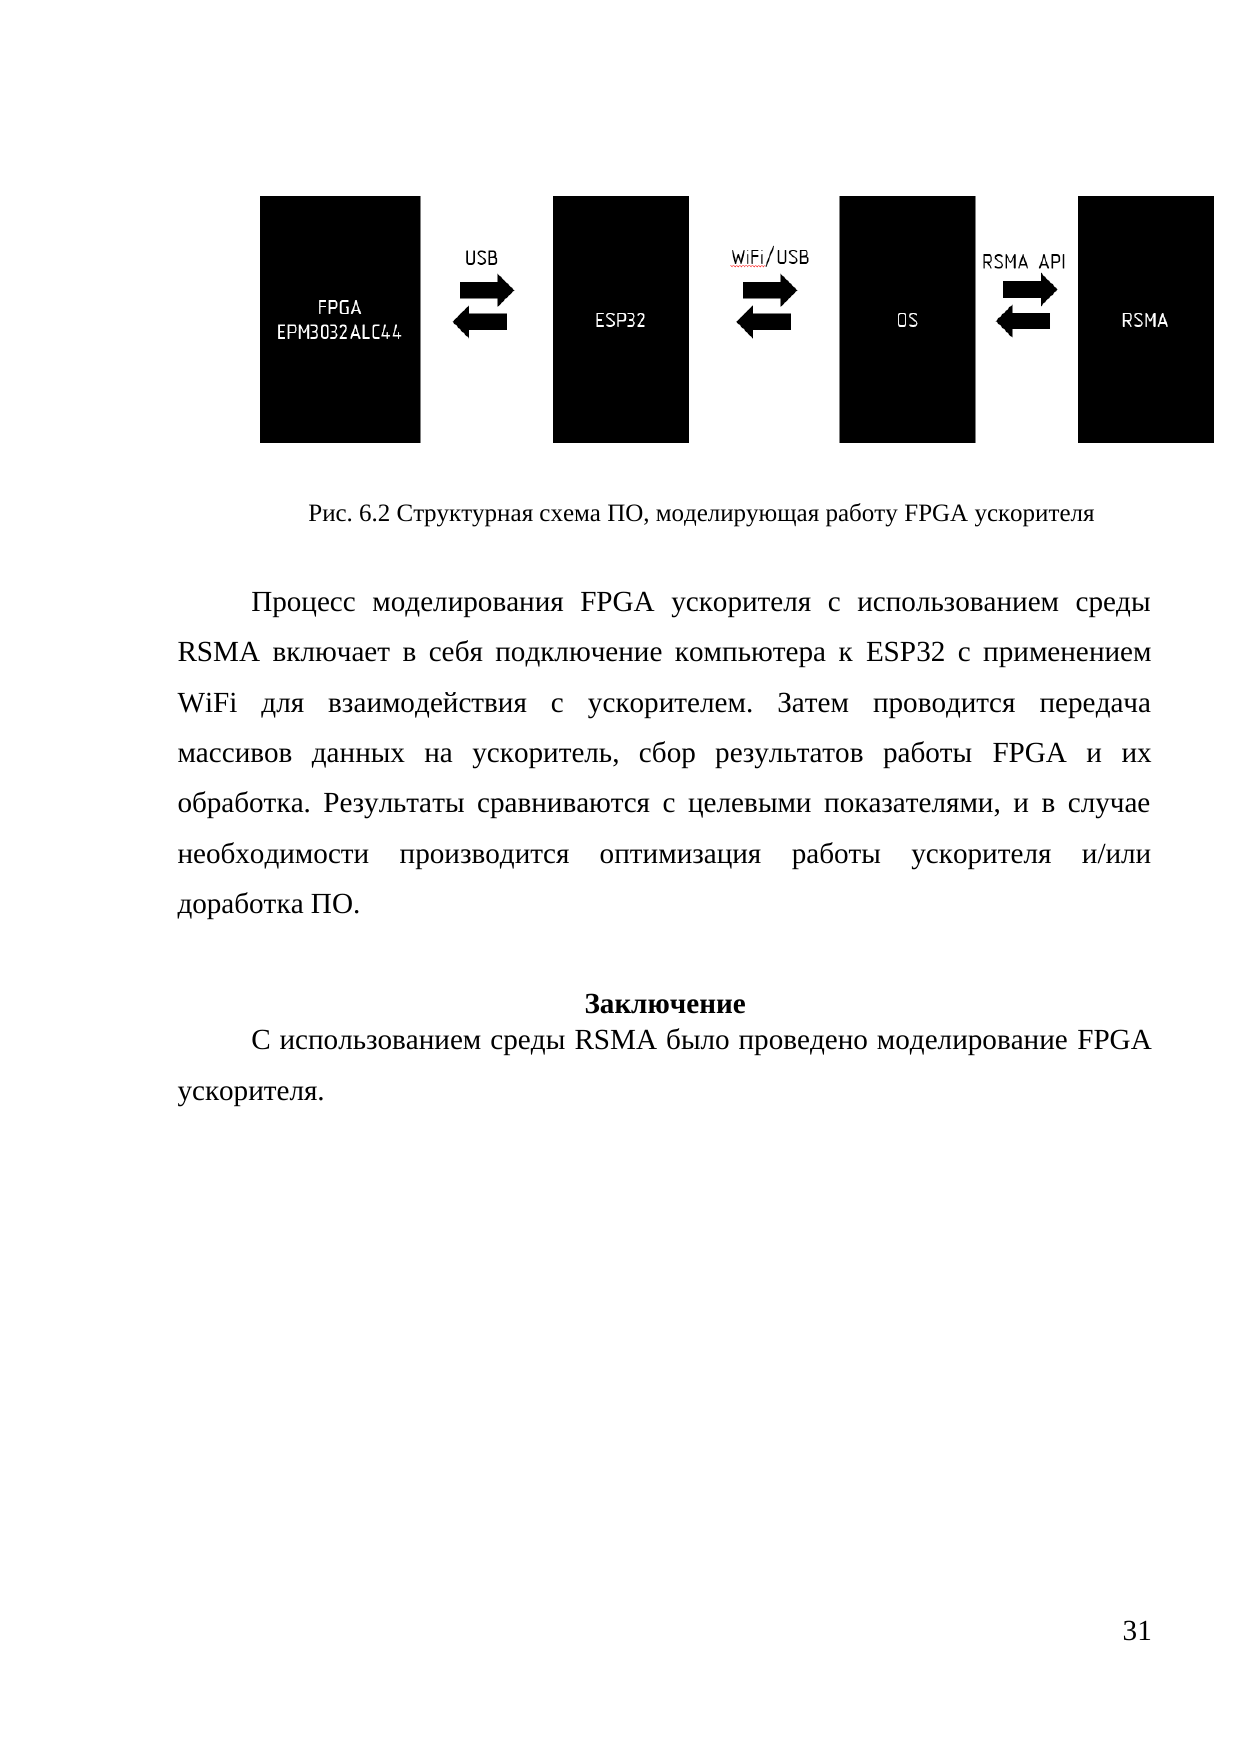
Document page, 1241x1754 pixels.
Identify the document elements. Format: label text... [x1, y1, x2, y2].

subtitle Заключение [178, 987, 1152, 1020]
text С использованием среды RSMA было проведено моделирование FPGA ускорителя. [177, 1022, 1152, 1106]
picture [251, 168, 1226, 482]
text Рис. 6.2 Структурная схема ПО, моделирующая работу FPGA ускорителя [177, 498, 1152, 527]
text Процесс моделирования FPGA ускорителя с использованием среды RSMA включает в себя подключение компьютера к ESP32 с применением WiFi для взаимодействия с ускорителем. Затем проводится передача массивов данных на ускоритель, сбор результатов работы FPGA и их обработка. Результаты сравниваются с целевыми показателями, и в случае необходимости производится оптимизация работы ускорителя и/или доработка ПО. [177, 584, 1152, 919]
